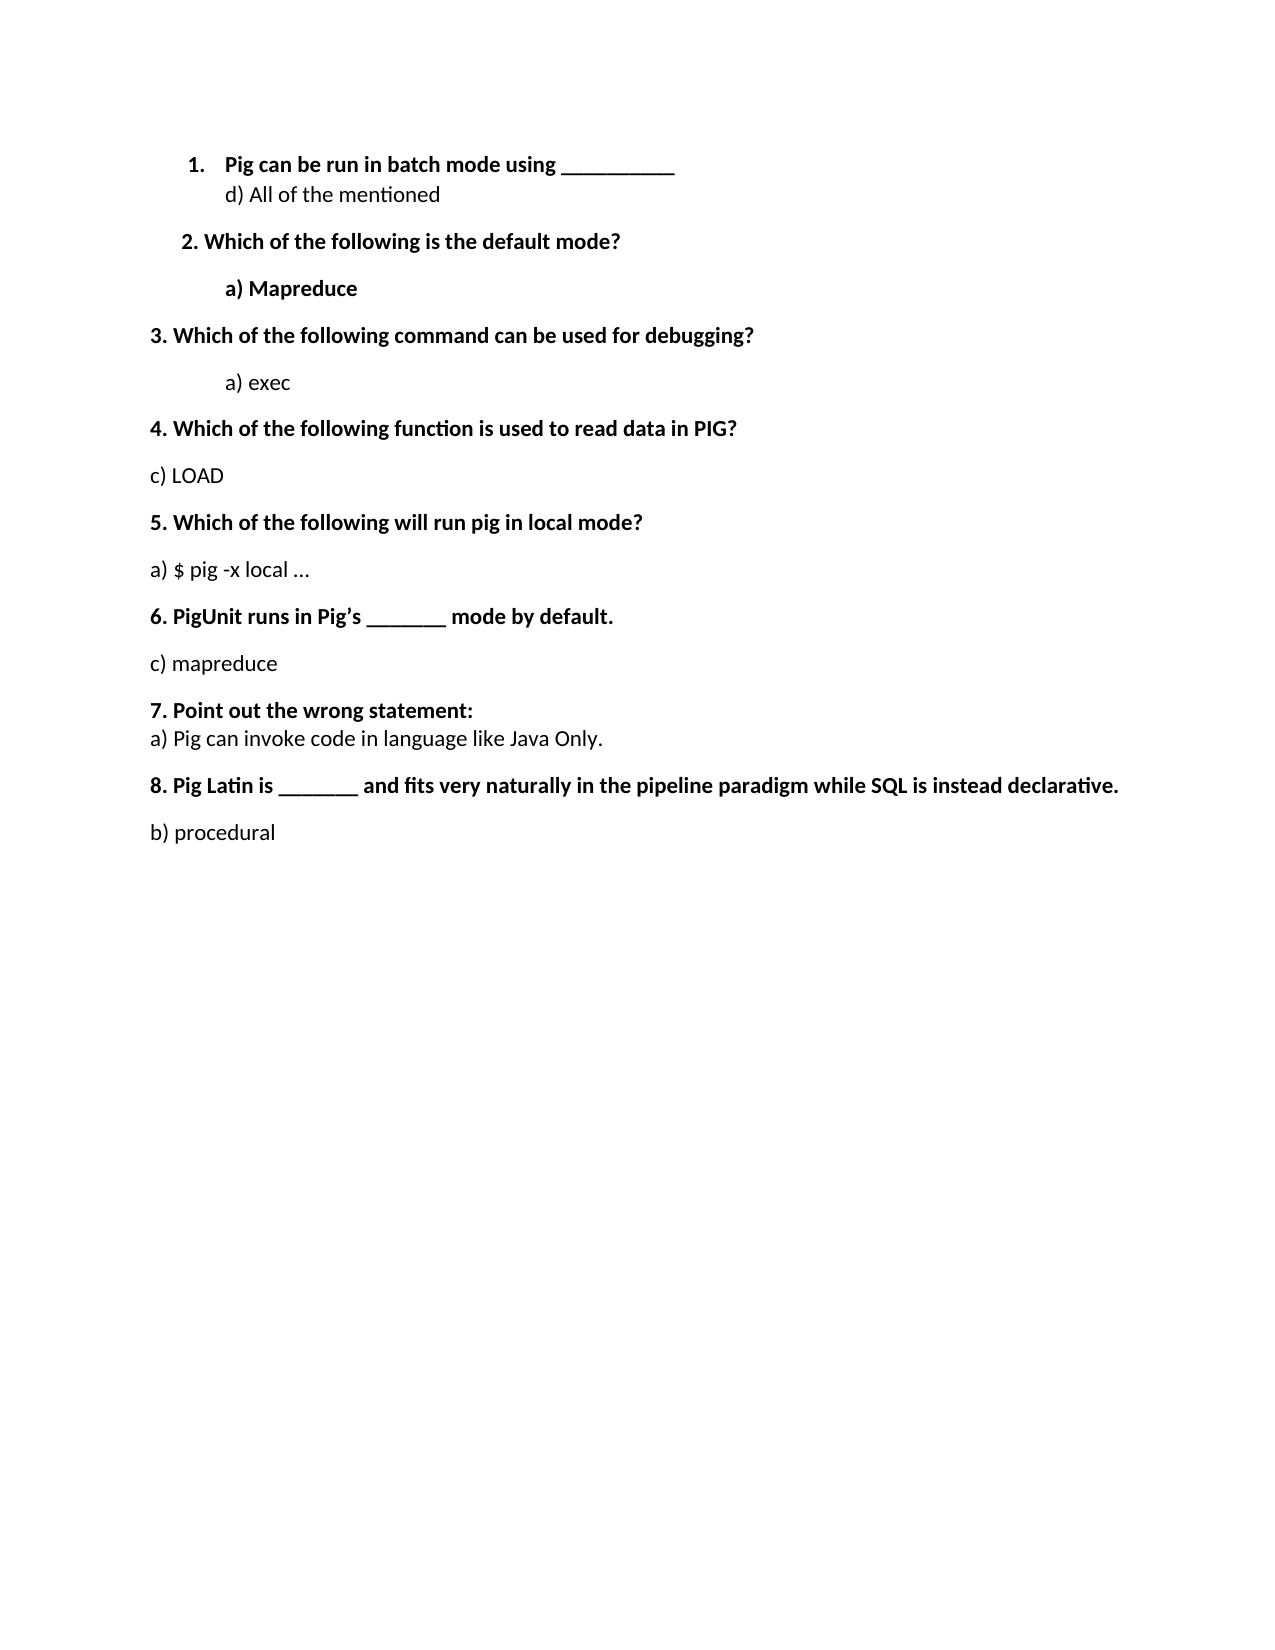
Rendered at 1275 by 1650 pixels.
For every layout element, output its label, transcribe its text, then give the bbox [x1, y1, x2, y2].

text c) LOAD [150, 461, 1125, 489]
text c) mapreduce [150, 649, 1125, 677]
list Pig can be run in batch mode using __________ [187, 150, 1125, 178]
text 8. Pig Latin is _______ and fits very naturally in the pipeline paradigm while SQL is instead declarative. [150, 771, 1125, 799]
text b) procedural [150, 818, 1125, 846]
text a) exec [150, 368, 1125, 396]
text 4. Which of the following function is used to read data in PIG? [150, 414, 1125, 443]
text a) $ pig -x local … [150, 555, 1125, 583]
text a) Mapreduce [150, 274, 1125, 302]
text 3. Which of the following command can be used for debugging? [150, 321, 1125, 349]
list d) All of the mentioned [225, 180, 1125, 208]
text a) Pig can invoke code in language like Java Only. [150, 724, 1125, 752]
text 6. PigUnit runs in Pig’s _______ mode by default. [150, 602, 1125, 630]
text 7. Point out the wrong statement: [150, 696, 1125, 724]
text 2. Which of the following is the default mode? [150, 227, 1125, 255]
text 5. Which of the following will run pig in local mode? [150, 508, 1125, 536]
